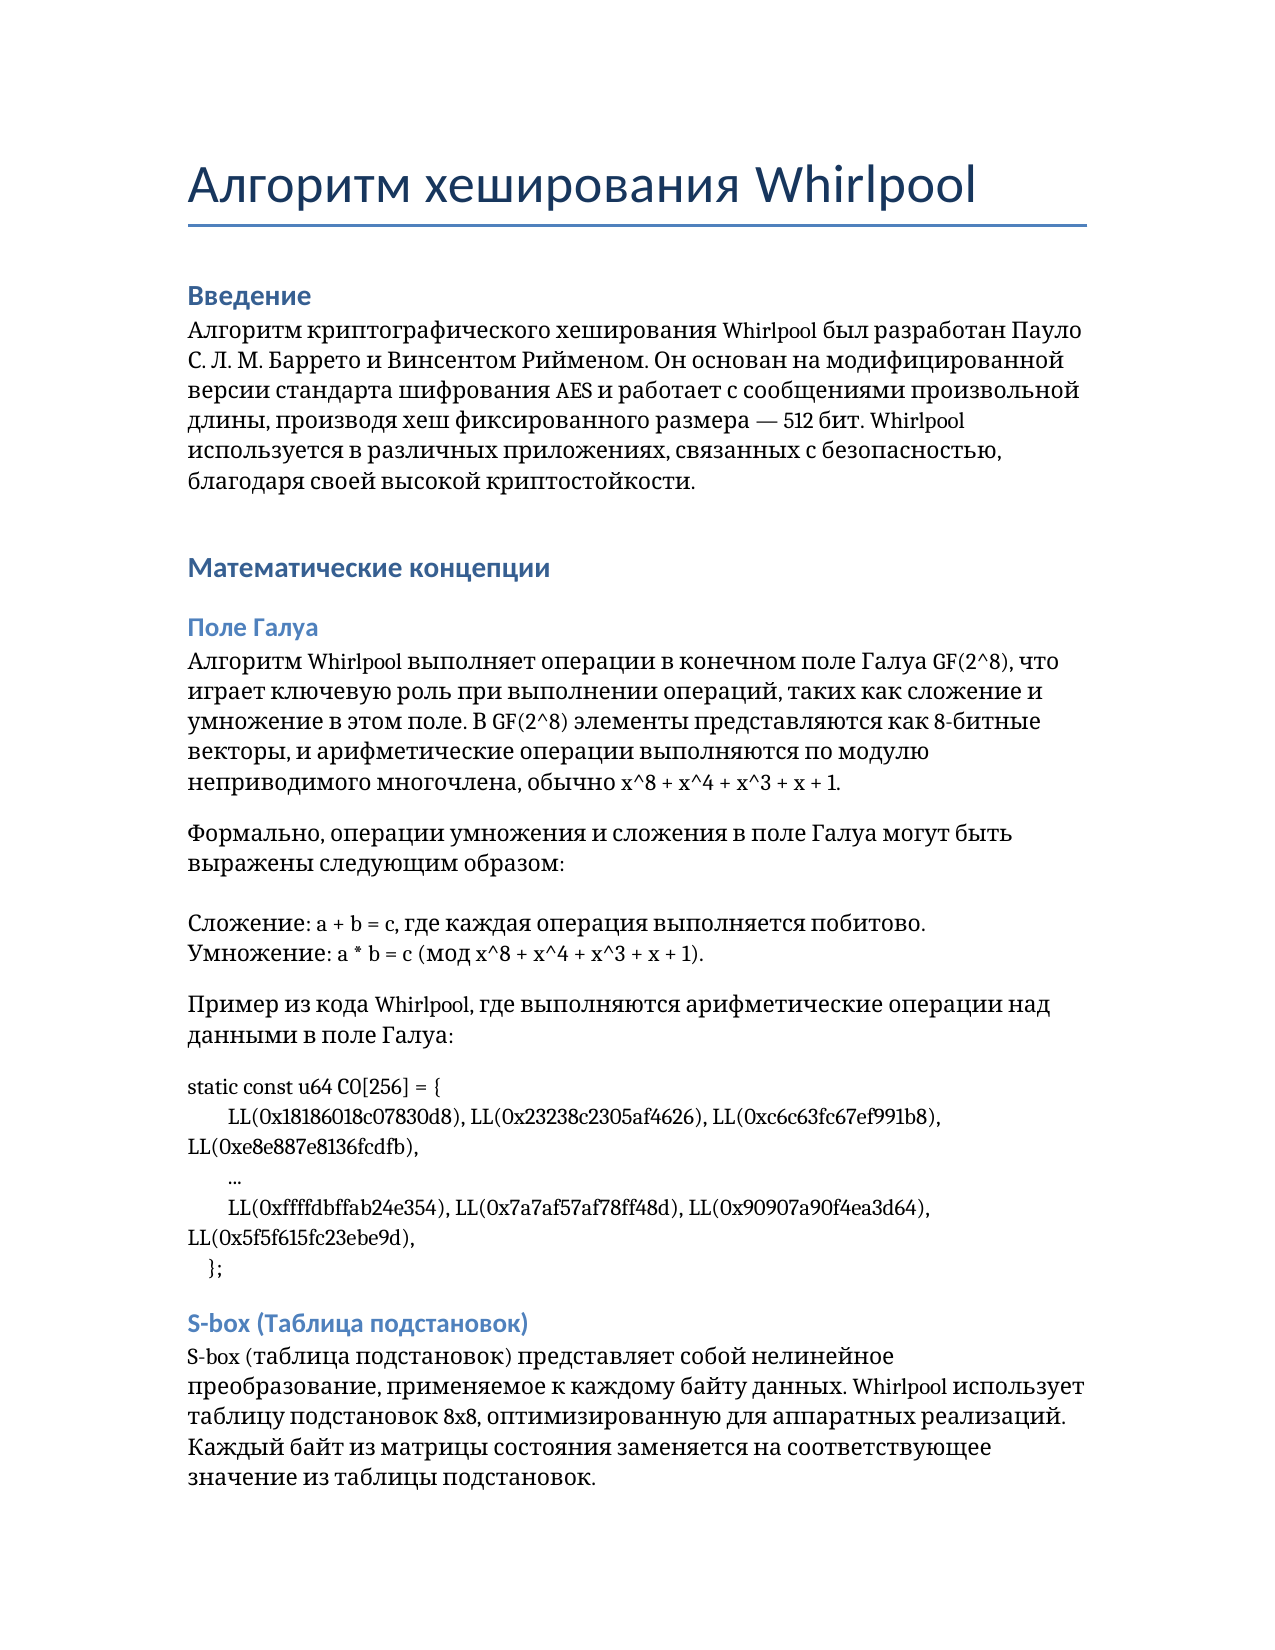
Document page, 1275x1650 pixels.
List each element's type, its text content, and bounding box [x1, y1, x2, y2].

text S-box (таблица подстановок) представляет собой нелинейное преобразование, применяемое к каждому байту данных. Whirlpool использует таблицу подстановок 8x8, оптимизированную для аппаратных реализаций. Каждый байт из матрицы состояния заменяется на соответствующее значение из таблицы подстановок. [187, 1344, 1087, 1491]
subtitle S-box (Таблица подстановок) [187, 1306, 1087, 1339]
subtitle Математические концепции [187, 549, 1087, 584]
text static const u64 C0[256] = { LL(0x18186018c07830d8), LL(0x23238c2305af4626), LL(0xc6c63fc67ef991b8), LL(0xe8e887e8136fcdfb), ... LL(0xffffdbffab24e354), LL(0x7a7af57af78ff48d), LL(0x90907a90f4ea3d64), LL(0x5f5f615fc23ebe9d), }; [187, 1073, 1087, 1281]
subtitle Введение [187, 277, 1087, 312]
text Алгоритм криптографического хеширования Whirlpool был разработан Пауло С. Л. М. Баррето и Винсентом Рийменом. Он основан на модифицированной версии стандарта шифрования AES и работает с сообщениями произвольной длины, производя хеш фиксированного размера — 512 бит. Whirlpool используется в различных приложениях, связанных с безопасностью, благодаря своей высокой криптостойкости. [187, 317, 1087, 495]
text Пример из кода Whirlpool, где выполняются арифметические операции над данными в поле Галуа: [187, 992, 1087, 1049]
text Формально, операции умножения и сложения в поле Галуа могут быть выражены следующим образом: Сложение: a + b = c, где каждая операция выполняется побитово. Умножение: a * b = c (мод x^8 + x^4 + x^3 + x + 1). [187, 820, 1087, 967]
text Алгоритм Whirlpool выполняет операции в конечном поле Галуа GF(2^8), что играет ключевую роль при выполнении операций, таких как сложение и умножение в этом поле. В GF(2^8) элементы представляются как 8-битные векторы, и арифметические операции выполняются по модулю неприводимого многочлена, обычно x^8 + x^4 + x^3 + x + 1. [187, 648, 1087, 796]
title Алгоритм хеширования Whirlpool [187, 150, 1087, 227]
subtitle Поле Галуа [187, 611, 1087, 643]
